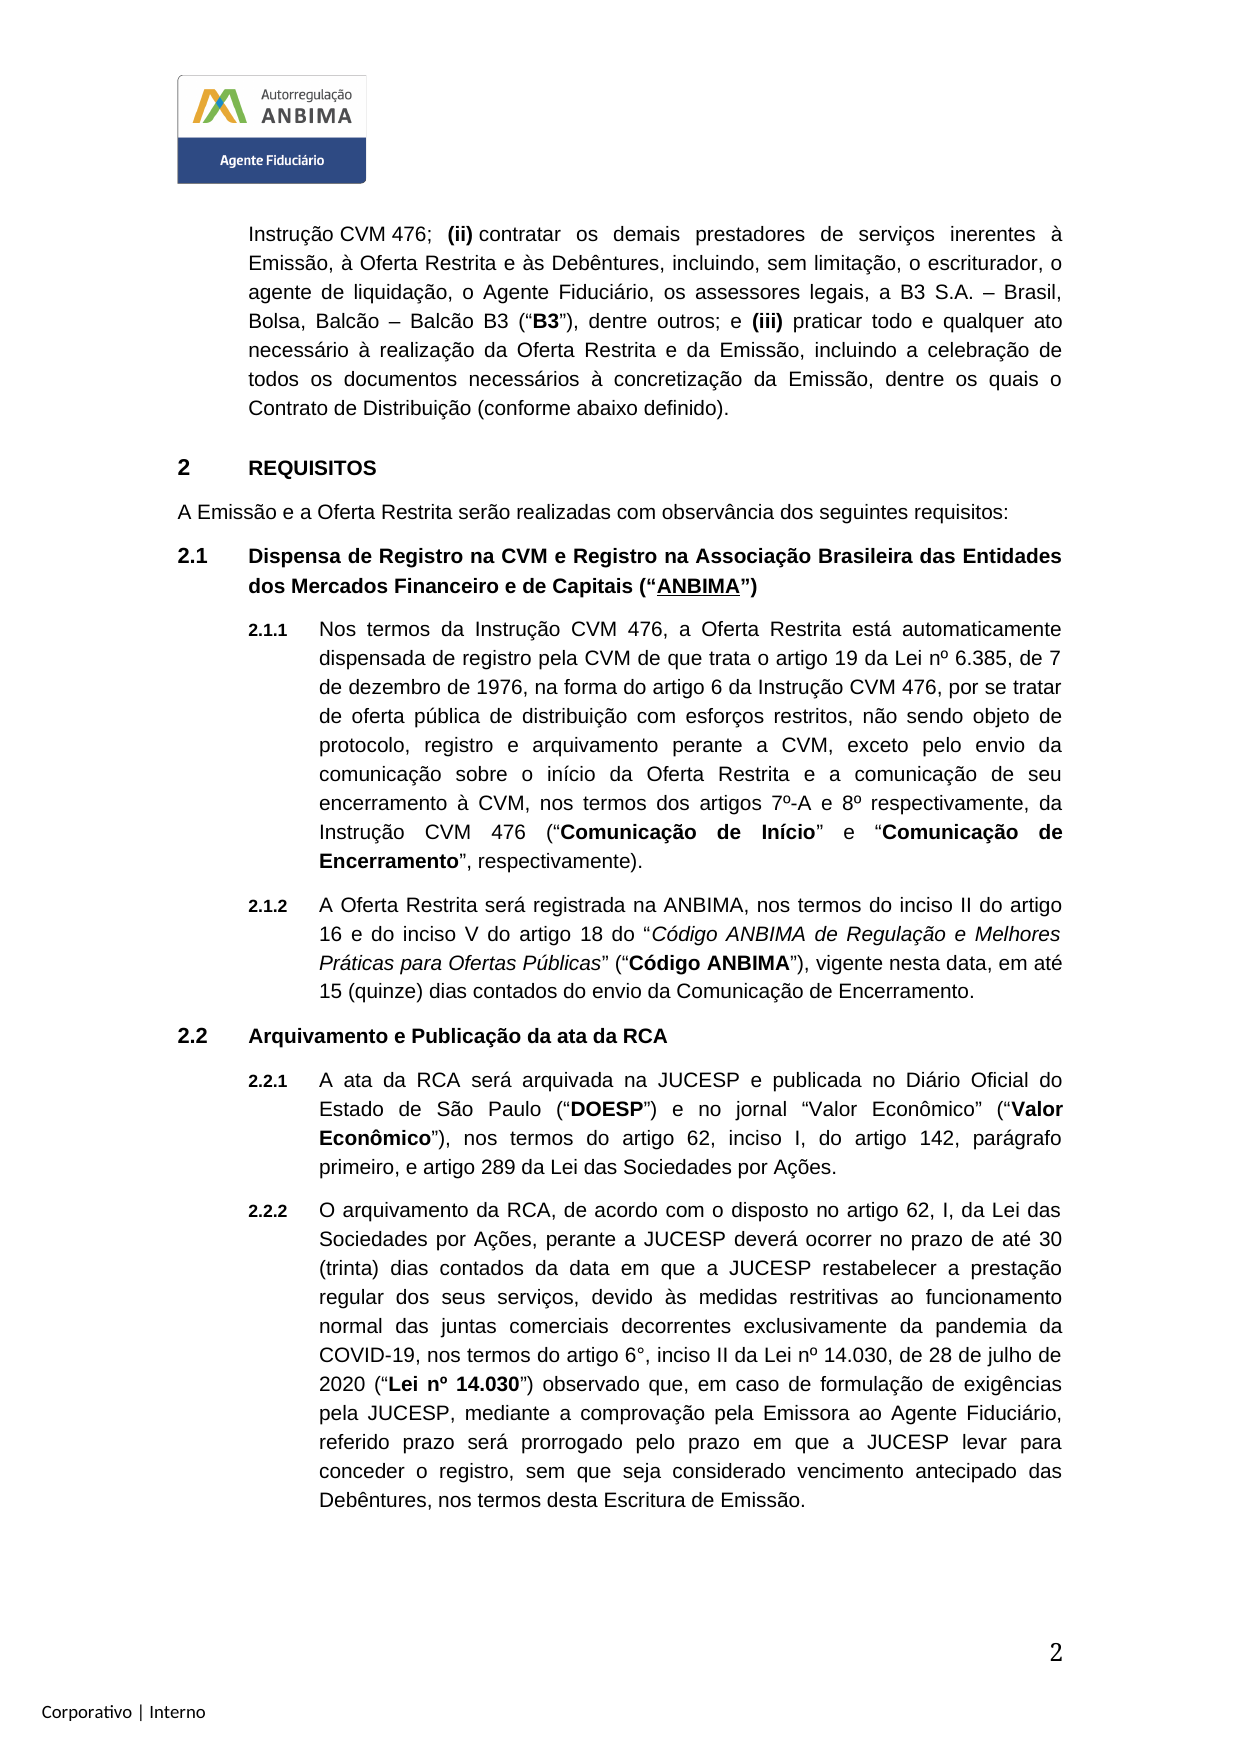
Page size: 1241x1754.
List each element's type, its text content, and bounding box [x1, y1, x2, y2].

text REQUISITOS [177, 453, 1063, 480]
text O arquivamento da RCA, de acordo com o disposto no artigo 62, I, da Lei das Sociedades por Ações, perante a JUCESP deverá ocorrer no prazo de até 30 (trinta) dias contados da data em que a JUCESP restabelecer a prestação regular dos seus serviços, devido às medidas restritivas ao funcionamento normal das juntas comerciais decorrentes exclusivamente da pandemia da COVID-19, nos termos do artigo 6°, inciso II da Lei nº 14.030, de 28 de julho de 2020 (“Lei nº 14.030”) observado que, em caso de formulação de exigências pela JUCESP, mediante a comprovação pela Emissora ao Agente Fiduciário, referido prazo será prorrogado pelo prazo em que a JUCESP levar para conceder o registro, sem que seja considerado vencimento antecipado das Debêntures, nos termos desta Escritura de Emissão. [248, 1198, 1063, 1512]
text A Oferta Restrita será registrada na ANBIMA, nos termos do inciso II do artigo 16 e do inciso V do artigo 18 do “Código ANBIMA de Regulação e Melhores Práticas para Ofertas Públicas” (“Código ANBIMA”), vigente nesta data, em até 15 (quinze) dias contados do envio da Comunicação de Encerramento. [248, 892, 1063, 1003]
text Dispensa de Registro na CVM e Registro na Associação Brasileira das Entidades dos Mercados Financeiro e de Capitais (“ANBIMA”) [177, 543, 1063, 598]
text A ata da RCA será arquivada na JUCESP e publicada no Diário Oficial do Estado de São Paulo (“DOESP”) e no jornal “Valor Econômico” (“Valor Econômico”), nos termos do artigo 62, inciso I, do artigo 142, parágrafo primeiro, e artigo 289 da Lei das Sociedades por Ações. [248, 1068, 1063, 1179]
list A Emissão e a Oferta Restrita serão realizadas com observância dos seguintes requisitos: [177, 500, 1063, 524]
text Nos termos da Instrução CVM 476, a Oferta Restrita está automaticamente dispensada de registro pela CVM de que trata o artigo 19 da Lei nº 6.385, de 7 de dezembro de 1976, na forma do artigo 6 da Instrução CVM 476, por se tratar de oferta pública de distribuição com esforços restritos, não sendo objeto de protocolo, registro e arquivamento perante a CVM, exceto pelo envio da comunicação sobre o início da Oferta Restrita e a comunicação de seu encerramento à CVM, nos termos dos artigos 7º-A e 8º respectivamente, da Instrução CVM 476 (“Comunicação de Início” e “Comunicação de Encerramento”, respectivamente). [248, 617, 1063, 873]
text Arquivamento e Publicação da ata da RCA [177, 1023, 1063, 1048]
picture [177, 75, 367, 184]
